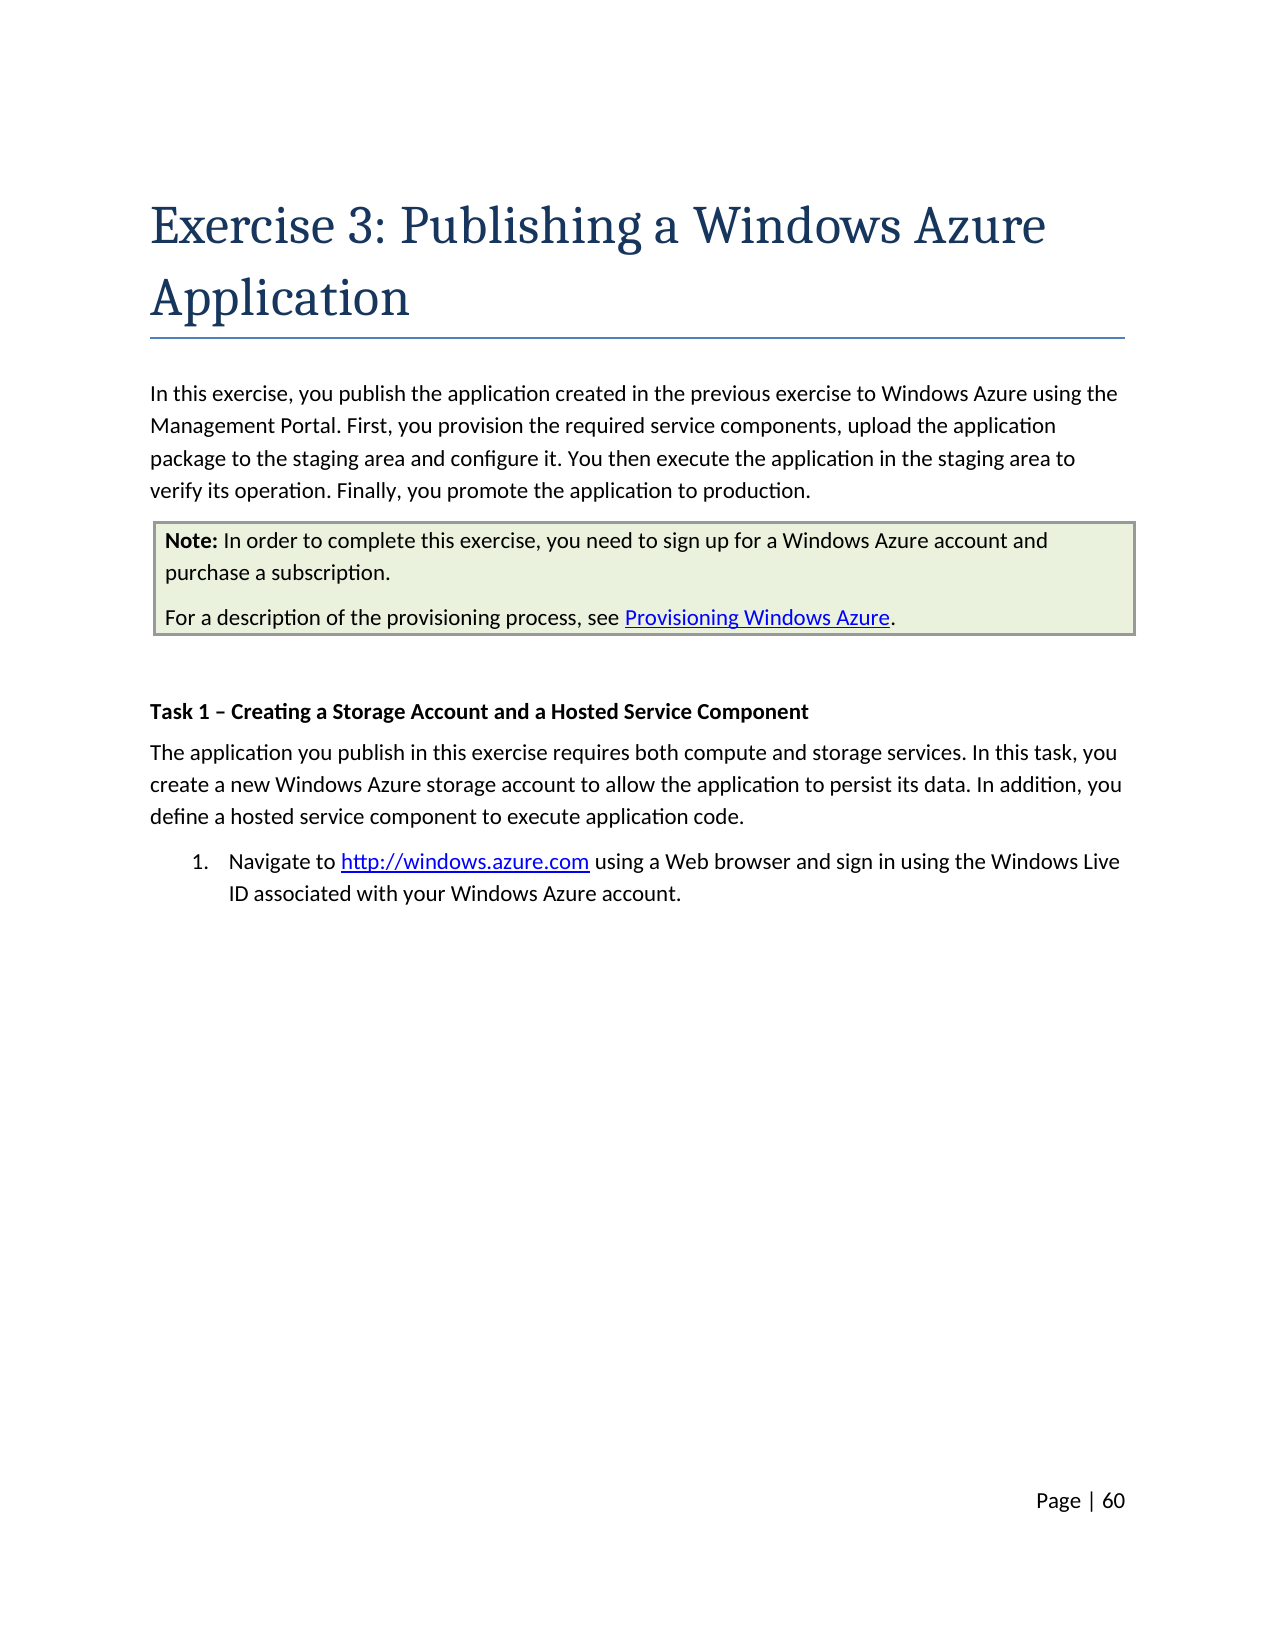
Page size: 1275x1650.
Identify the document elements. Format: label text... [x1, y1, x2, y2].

text The application you publish in this exercise requires both compute and storage services. In this task, you create a new Windows Azure storage account to allow the application to persist its data. In addition, you define a hosted service component to execute application code. [150, 738, 1125, 830]
text In this exercise, you publish the application created in the previous exercise to Windows Azure using the Management Portal. First, you provision the required service components, upload the application package to the staging area and configure it. You then execute the application in the staging area to verify its operation. Finally, you promote the application to production. [150, 379, 1125, 504]
text Note: In order to complete this exercise, you need to sign up for a Windows Azure account and purchase a subscription. [156, 524, 1133, 586]
text For a description of the provisioning process, see Provisioning Windows Azure. [156, 598, 1133, 633]
text Task 1 – Creating a Storage Account and a Hosted Service Component [150, 697, 1125, 725]
list Navigate to http://windows.azure.com using a Web browser and sign in using the Windows Live ID associated with your Windows Azure account. [191, 847, 1125, 907]
